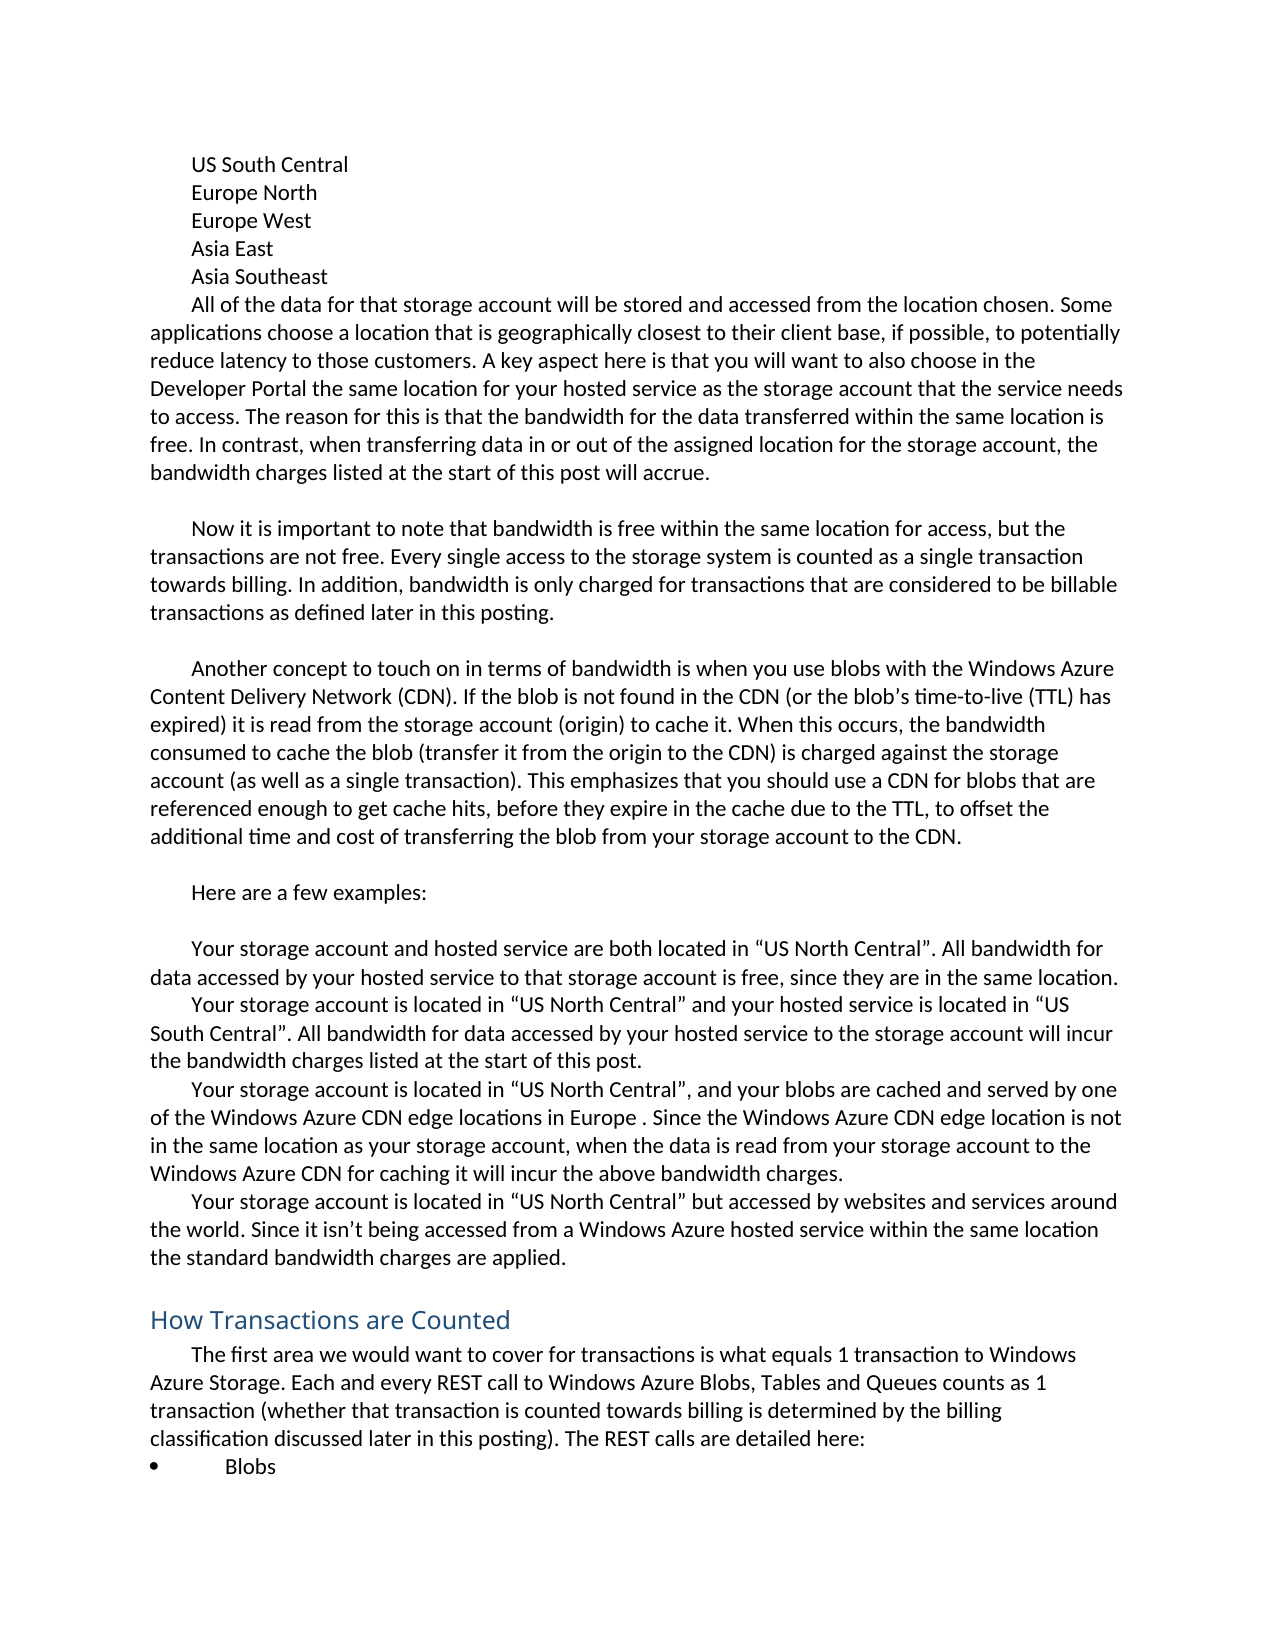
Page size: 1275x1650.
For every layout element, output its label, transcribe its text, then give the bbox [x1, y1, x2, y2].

text US South Central [150, 150, 1125, 178]
subtitle How Transactions are Counted [150, 1303, 1125, 1337]
text Europe North [150, 178, 1125, 206]
text Your storage account and hosted service are both located in “US North Central”. All bandwidth for data accessed by your hosted service to that storage account is free, since they are in the same location. [150, 934, 1125, 991]
text All of the data for that storage account will be stored and accessed from the location chosen. Some applications choose a location that is geographically closest to their client base, if possible, to potentially reduce latency to those customers. A key aspect here is that you will want to also choose in the Developer Portal the same location for your hosted service as the storage account that the service needs to access. The reason for this is that the bandwidth for the data transferred within the same location is free. In contrast, when transferring data in or out of the assigned location for the storage account, the bandwidth charges listed at the start of this post will accrue. [150, 290, 1125, 486]
text Your storage account is located in “US North Central”, and your blobs are cached and served by one of the Windows Azure CDN edge locations in Europe . Since the Windows Azure CDN edge location is not in the same location as your storage account, when the data is read from your storage account to the Windows Azure CDN for caching it will incur the above bandwidth charges. [150, 1075, 1125, 1187]
text Europe West [150, 206, 1125, 234]
text Here are a few examples: [150, 878, 1125, 907]
text Asia Southeast [150, 262, 1125, 290]
text Another concept to touch on in terms of bandwidth is when you use blobs with the Windows Azure Content Delivery Network (CDN). If the blob is not found in the CDN (or the blob’s time-to-live (TTL) has expired) it is read from the storage account (origin) to cache it. When this occurs, the bandwidth consumed to cache the blob (transfer it from the origin to the CDN) is charged against the storage account (as well as a single transaction). This emphasizes that you should use a CDN for blobs that are referenced enough to get cache hits, before they expire in the cache due to the TTL, to offset the additional time and cost of transferring the blob from your storage account to the CDN. [150, 654, 1125, 851]
text Now it is important to note that bandwidth is free within the same location for access, but the transactions are not free. Every single access to the storage system is counted as a single transaction towards billing. In addition, bandwidth is only charged for transactions that are considered to be billable transactions as defined later in this posting. [150, 514, 1125, 626]
text Your storage account is located in “US North Central” but accessed by websites and services around the world. Since it isn’t being accessed from a Windows Azure hosted service within the same location the standard bandwidth charges are applied. [150, 1187, 1125, 1271]
list Blobs [150, 1452, 1125, 1480]
text Asia East [150, 234, 1125, 262]
text Your storage account is located in “US North Central” and your hosted service is located in “US South Central”. All bandwidth for data accessed by your hosted service to the storage account will incur the bandwidth charges listed at the start of this post. [150, 991, 1125, 1075]
text The first area we would want to cover for transactions is what equals 1 transaction to Windows Azure Storage. Each and every REST call to Windows Azure Blobs, Tables and Queues counts as 1 transaction (whether that transaction is counted towards billing is determined by the billing classification discussed later in this posting). The REST calls are detailed here: [150, 1340, 1125, 1452]
